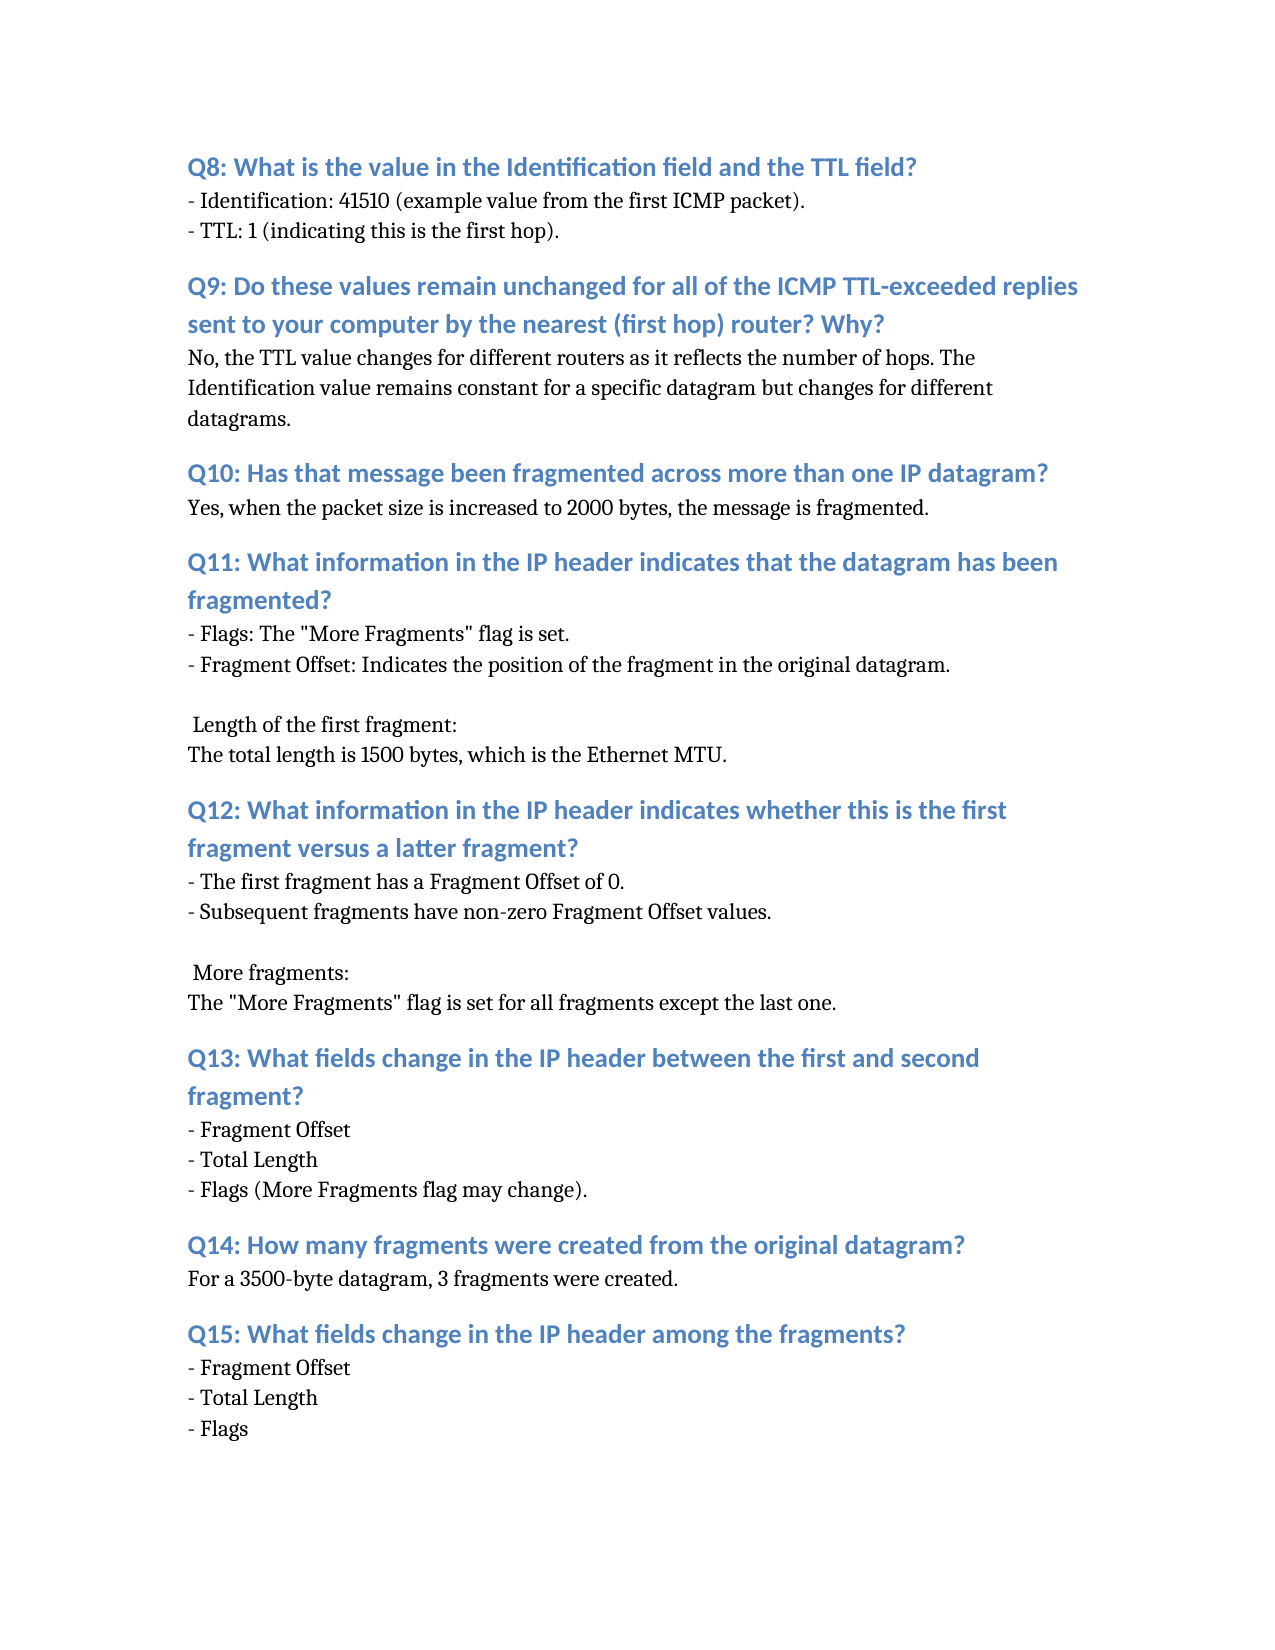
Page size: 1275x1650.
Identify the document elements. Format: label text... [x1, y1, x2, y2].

subtitle Q15: What fields change in the IP header among the fragments? [187, 1317, 1087, 1350]
text For a 3500-byte datagram, 3 fragments were created. [187, 1266, 1087, 1292]
text - Fragment Offset - Total Length - Flags (More Fragments flag may change). [187, 1117, 1087, 1203]
text Yes, when the packet size is increased to 2000 bytes, the message is fragmented. [187, 494, 1087, 521]
text - The first fragment has a Fragment Offset of 0. - Subsequent fragments have non-zero Fragment Offset values. More fragments: The "More Fragments" flag is set for all fragments except the last one. [187, 869, 1087, 1016]
text - Identification: 41510 (example value from the first ICMP packet). - TTL: 1 (indicating this is the first hop). [187, 188, 1087, 244]
subtitle Q11: What information in the IP header indicates that the datagram has been fragmented? [187, 545, 1087, 616]
subtitle Q8: What is the value in the Identification field and the TTL field? [187, 150, 1087, 183]
text No, the TTL value changes for different routers as it reflects the number of hops. The Identification value remains constant for a specific datagram but changes for different datagrams. [187, 345, 1087, 432]
subtitle Q10: Has that message been fragmented across more than one IP datagram? [187, 456, 1087, 489]
subtitle Q13: What fields change in the IP header between the first and second fragment? [187, 1041, 1087, 1112]
text - Flags: The "More Fragments" flag is set. - Fragment Offset: Indicates the position of the fragment in the original datagram. Length of the first fragment: The total length is 1500 bytes, which is the Ethernet MTU. [187, 621, 1087, 768]
subtitle Q12: What information in the IP header indicates whether this is the first fragment versus a latter fragment? [187, 793, 1087, 864]
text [187, 1355, 1087, 1472]
subtitle Q9: Do these values remain unchanged for all of the ICMP TTL-exceeded replies sent to your computer by the nearest (first hop) router? Why? [187, 269, 1087, 340]
subtitle Q14: How many fragments were created from the original datagram? [187, 1228, 1087, 1261]
